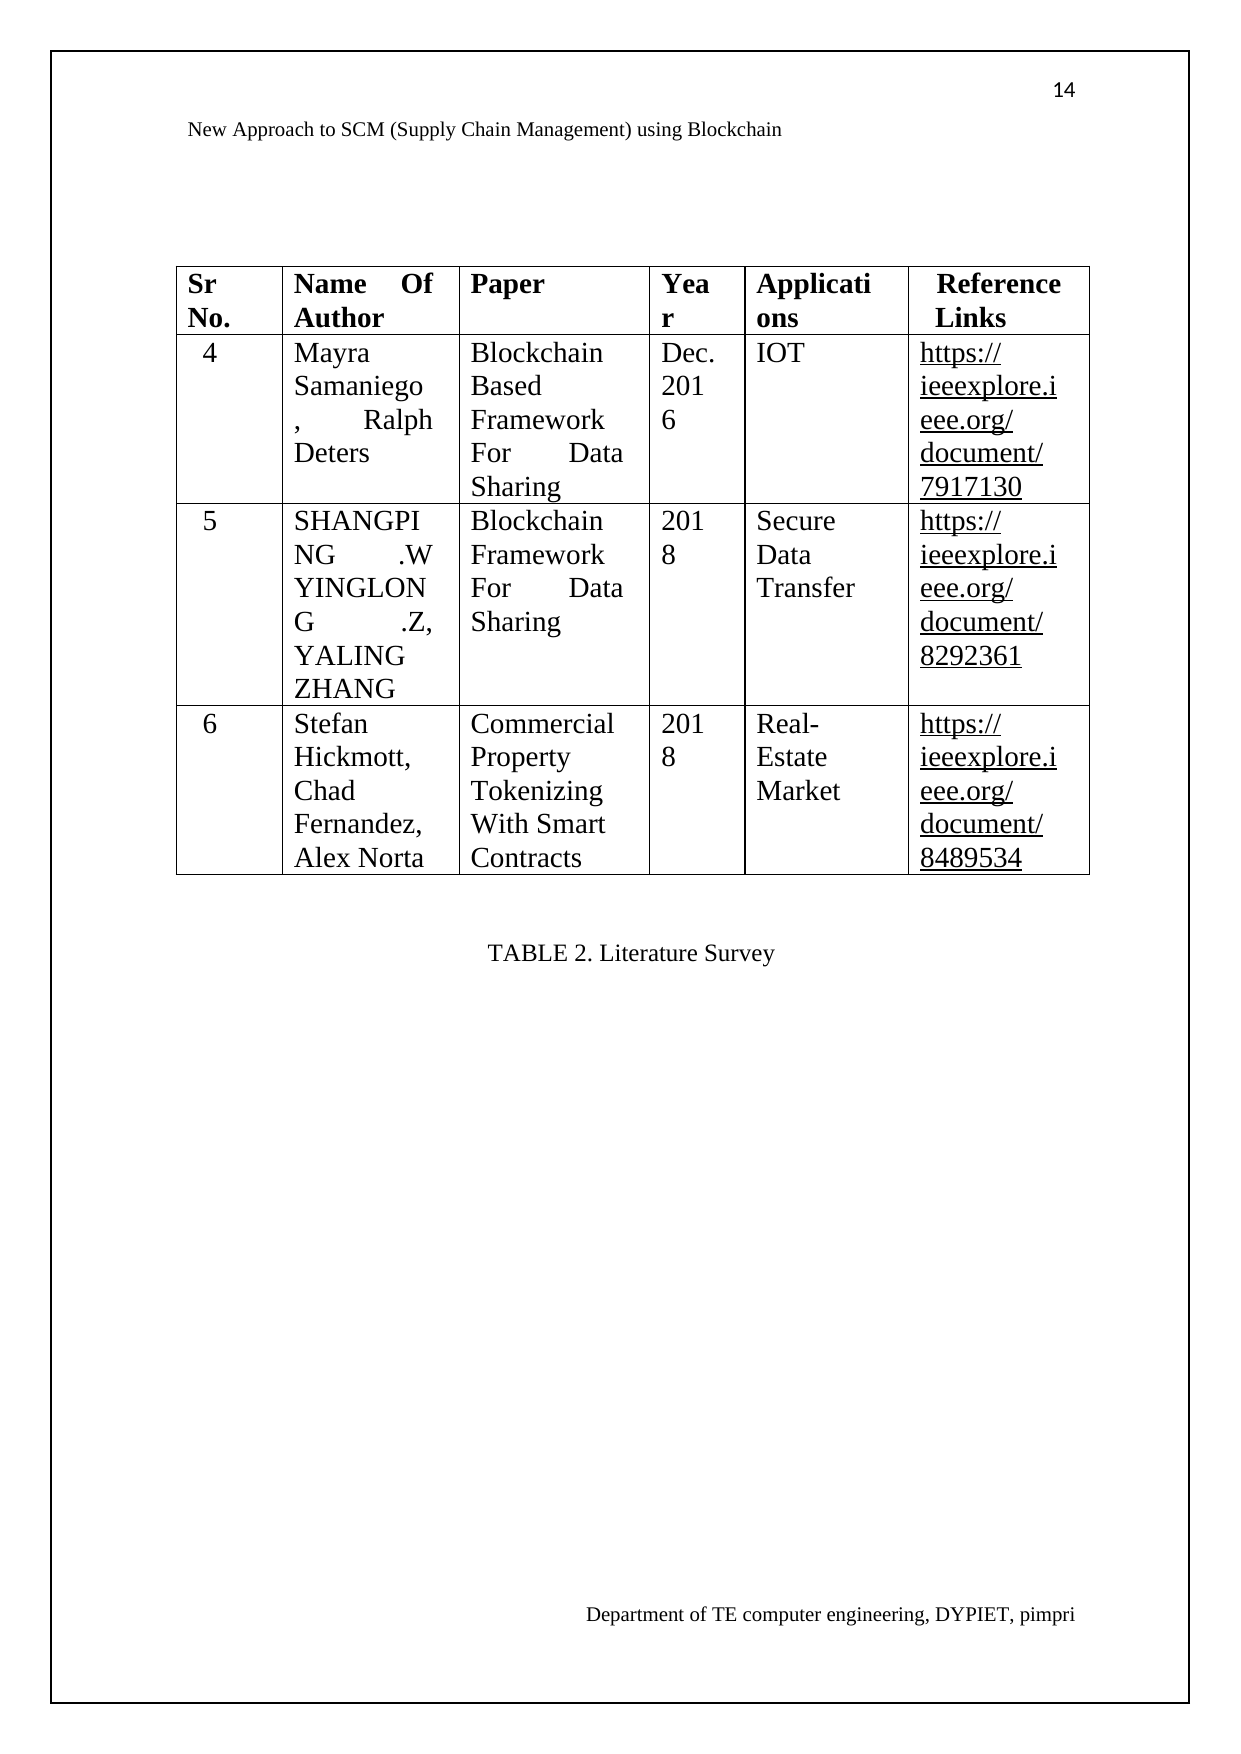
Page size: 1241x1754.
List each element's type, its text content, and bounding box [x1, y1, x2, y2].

table_cell 5 [177, 504, 282, 705]
table_cell Dec. 2016 [650, 335, 744, 502]
table_cell 2018 [650, 504, 744, 705]
table_cell 6 [177, 706, 282, 873]
table_header Name Of Author [283, 267, 459, 334]
table_cell IOT [746, 335, 908, 502]
table_header Reference Links [909, 267, 1089, 334]
table_header Sr No. [177, 267, 282, 334]
table_cell Mayra Samaniego , Ralph Deters [283, 335, 459, 502]
table_cell Commercial Property Tokenizing With Smart Contracts [460, 706, 649, 873]
table_cell Stefan Hickmott, Chad Fernandez, Alex Norta [283, 706, 459, 873]
table_cell 2018 [650, 706, 744, 873]
table_cell SHANGPING .W YINGLONG .Z, YALING ZHANG [283, 504, 459, 705]
table_header Applications [746, 267, 908, 334]
text TABLE 2. Literature Survey [487, 938, 1075, 967]
table_cell Blockchain Based Framework For Data Sharing [460, 335, 649, 502]
table_cell 4 [177, 335, 282, 502]
table_cell https://ieeexplore.ieee.org/document/7917130 [909, 335, 1089, 502]
table_header Paper [460, 267, 649, 334]
table_header Year [650, 267, 744, 334]
table_cell Secure Data Transfer [746, 504, 908, 705]
table_cell https://ieeexplore.ieee.org/document/8292361 [909, 504, 1089, 705]
table_cell https://ieeexplore.ieee.org/document/8489534 [909, 706, 1089, 873]
table_cell Blockchain Framework For Data Sharing [460, 504, 649, 705]
table_cell Real-Estate Market [746, 706, 908, 873]
